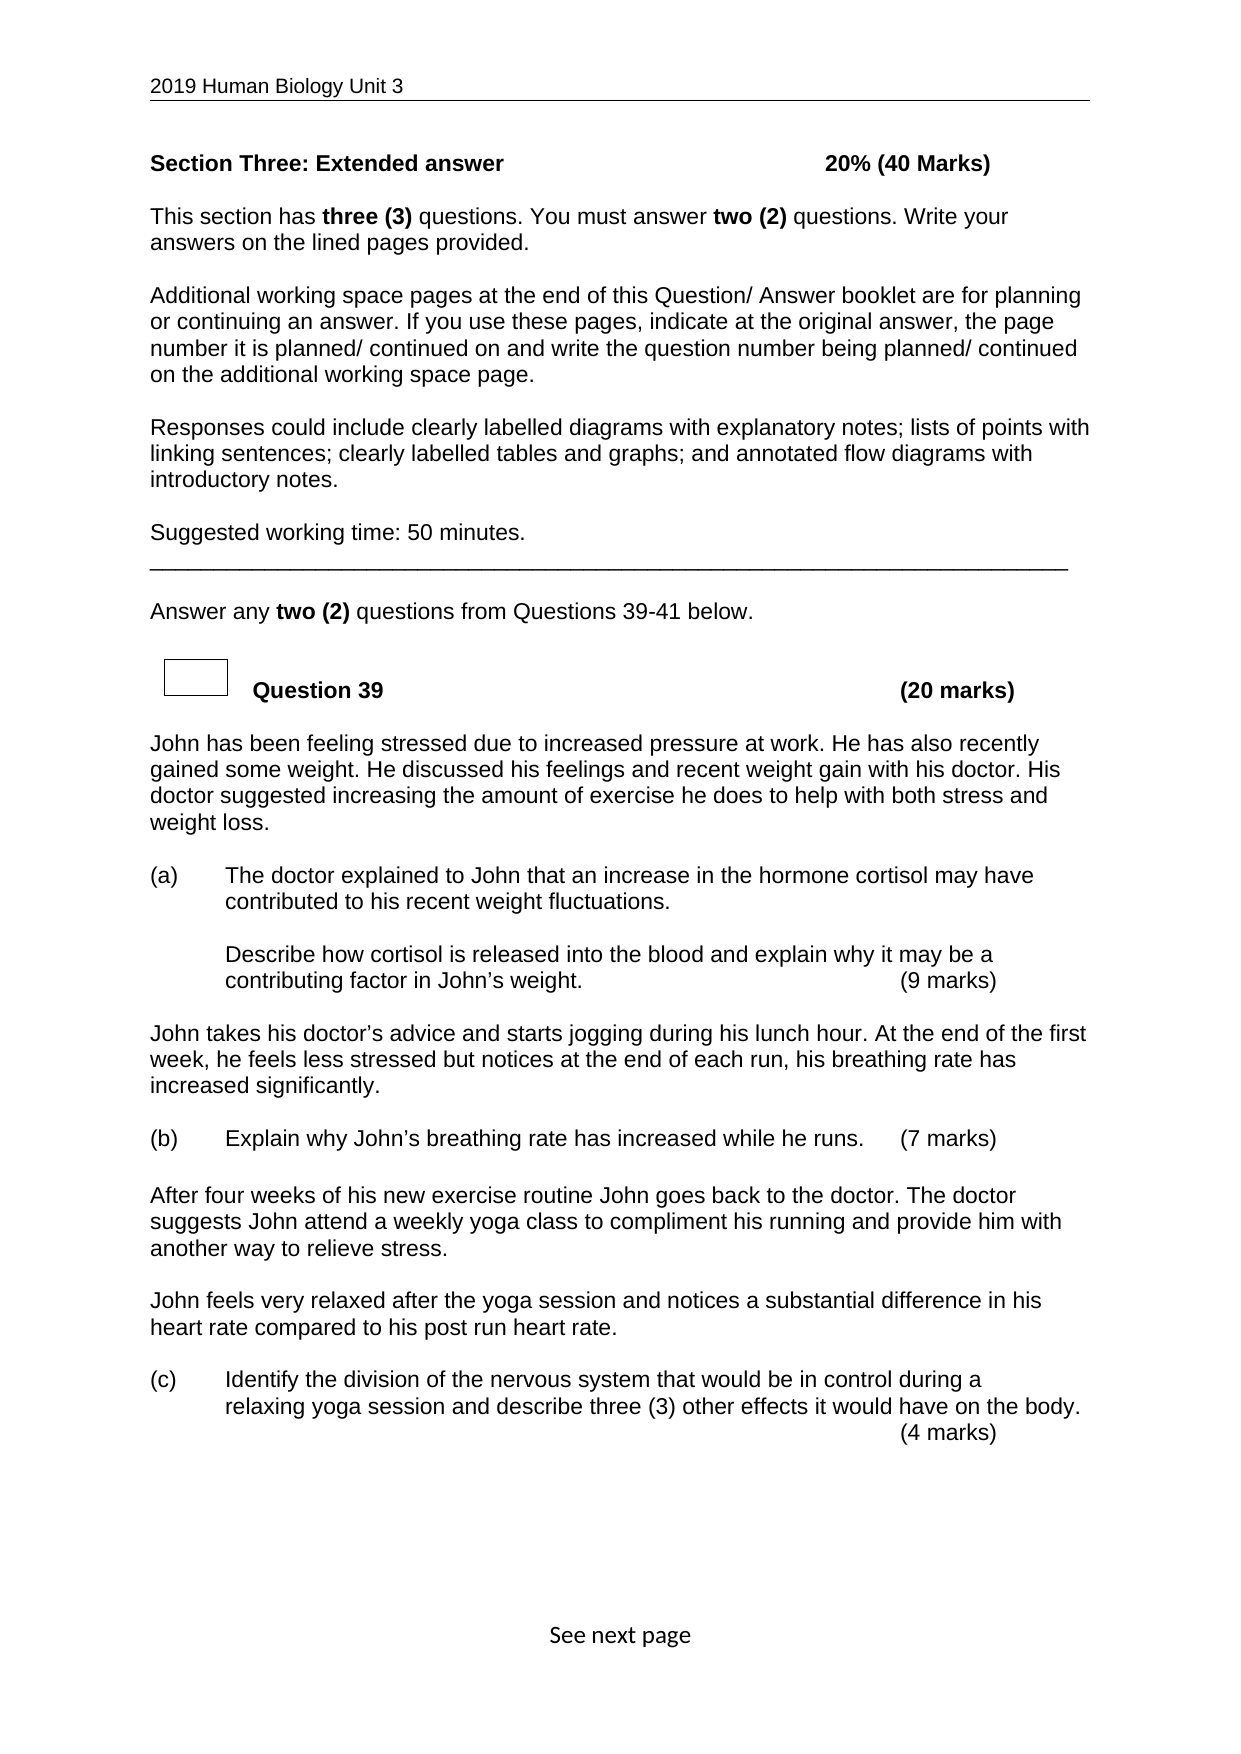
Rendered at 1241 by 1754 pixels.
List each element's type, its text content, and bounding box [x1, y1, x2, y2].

text Responses could include clearly labelled diagrams with explanatory notes; lists of points with linking sentences; clearly labelled tables and graphs; and annotated flow diagrams with introductory notes. [150, 413, 1090, 493]
text John feels very relaxed after the yoga session and notices a substantial difference in his heart rate compared to his post run heart rate. [150, 1287, 1090, 1340]
text After four weeks of his new exercise routine John goes back to the doctor. The doctor suggests John attend a weekly yoga class to compliment his running and provide him with another way to relieve stress. [150, 1182, 1090, 1261]
text (c) Identify the division of the nervous system that would be in control during a relaxing yoga session and describe three (3) other effects it would have on the body. (4 marks) [150, 1366, 1090, 1446]
text Section Three: Extended answer 20% (40 Marks) [150, 150, 1090, 176]
text Question 39 (20 marks) [150, 677, 1090, 703]
text John has been feeling stressed due to increased pressure at work. He has also recently gained some weight. He discussed his feelings and recent weight gain with his doctor. His doctor suggested increasing the amount of exercise he does to help with both stress and weight loss. [150, 730, 1090, 835]
text This section has three (3) questions. You must answer two (2) questions. Write your answers on the lined pages provided. [150, 203, 1090, 255]
text Additional working space pages at the end of this Question/ Answer booklet are for planning or continuing an answer. If you use these pages, indicate at the original answer, the page number it is planned/ continued on and write the question number being planned/ continued on the additional working space page. [150, 282, 1090, 387]
text Describe how cortisol is released into the blood and explain why it may be a contributing factor in John’s weight. (9 marks) [225, 914, 1090, 1020]
text (a) The doctor explained to John that an increase in the hormone cortisol may have contributed to his recent weight fluctuations. [150, 862, 1090, 914]
text Suggested working time: 50 minutes. [150, 519, 1090, 545]
text ________________________________________________________________________ [150, 545, 1090, 572]
text John takes his doctor’s advice and starts jogging during his lunch hour. At the end of the first week, he feels less stressed but notices at the end of each run, his breathing rate has increased significantly. [150, 1020, 1090, 1099]
text Answer any two (2) questions from Questions 39-41 below. [150, 598, 1090, 624]
text (b) Explain why John’s breathing rate has increased while he runs. (7 marks) [150, 1125, 1090, 1182]
